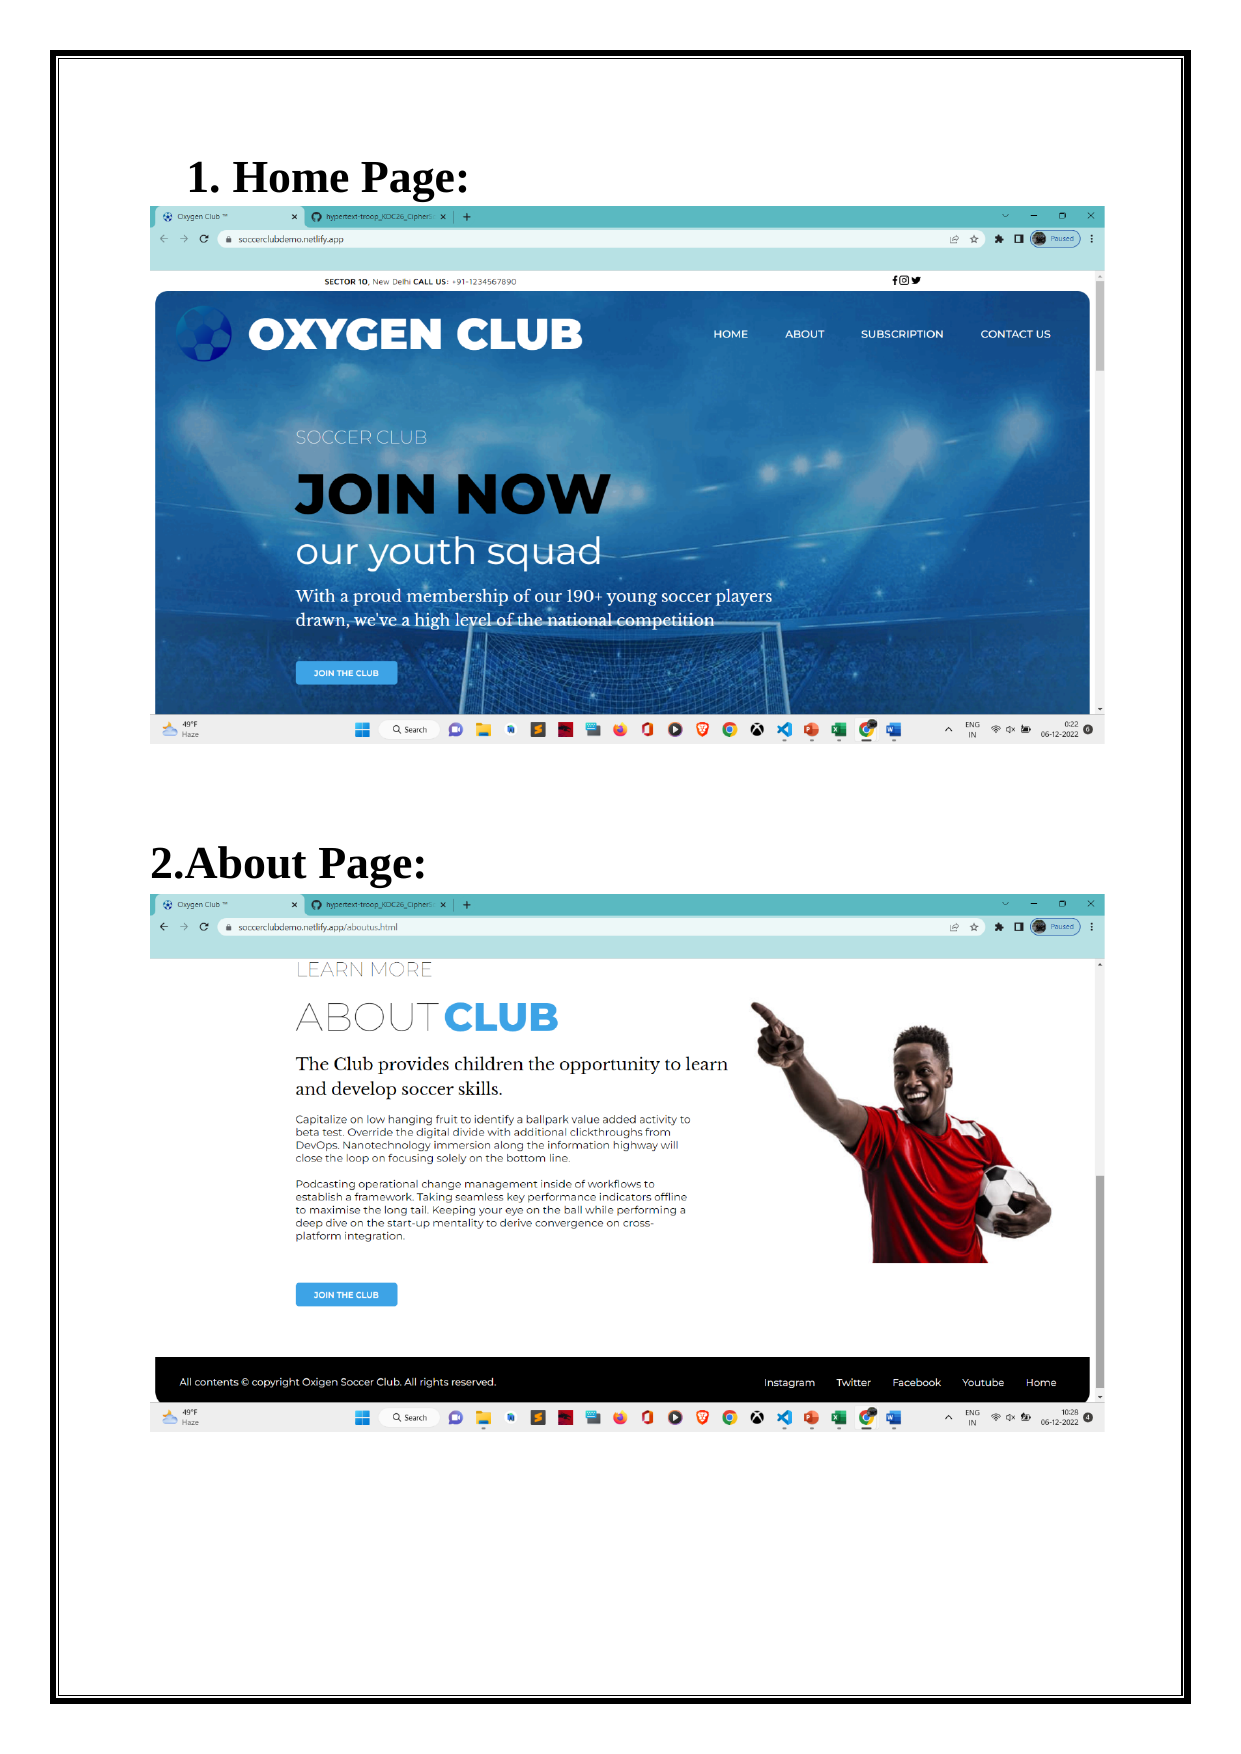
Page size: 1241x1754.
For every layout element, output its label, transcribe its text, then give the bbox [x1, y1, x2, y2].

text 2.About Page: [150, 836, 1105, 889]
picture [150, 206, 1105, 744]
list Home Page: [186, 150, 1105, 203]
picture [150, 894, 1105, 1432]
